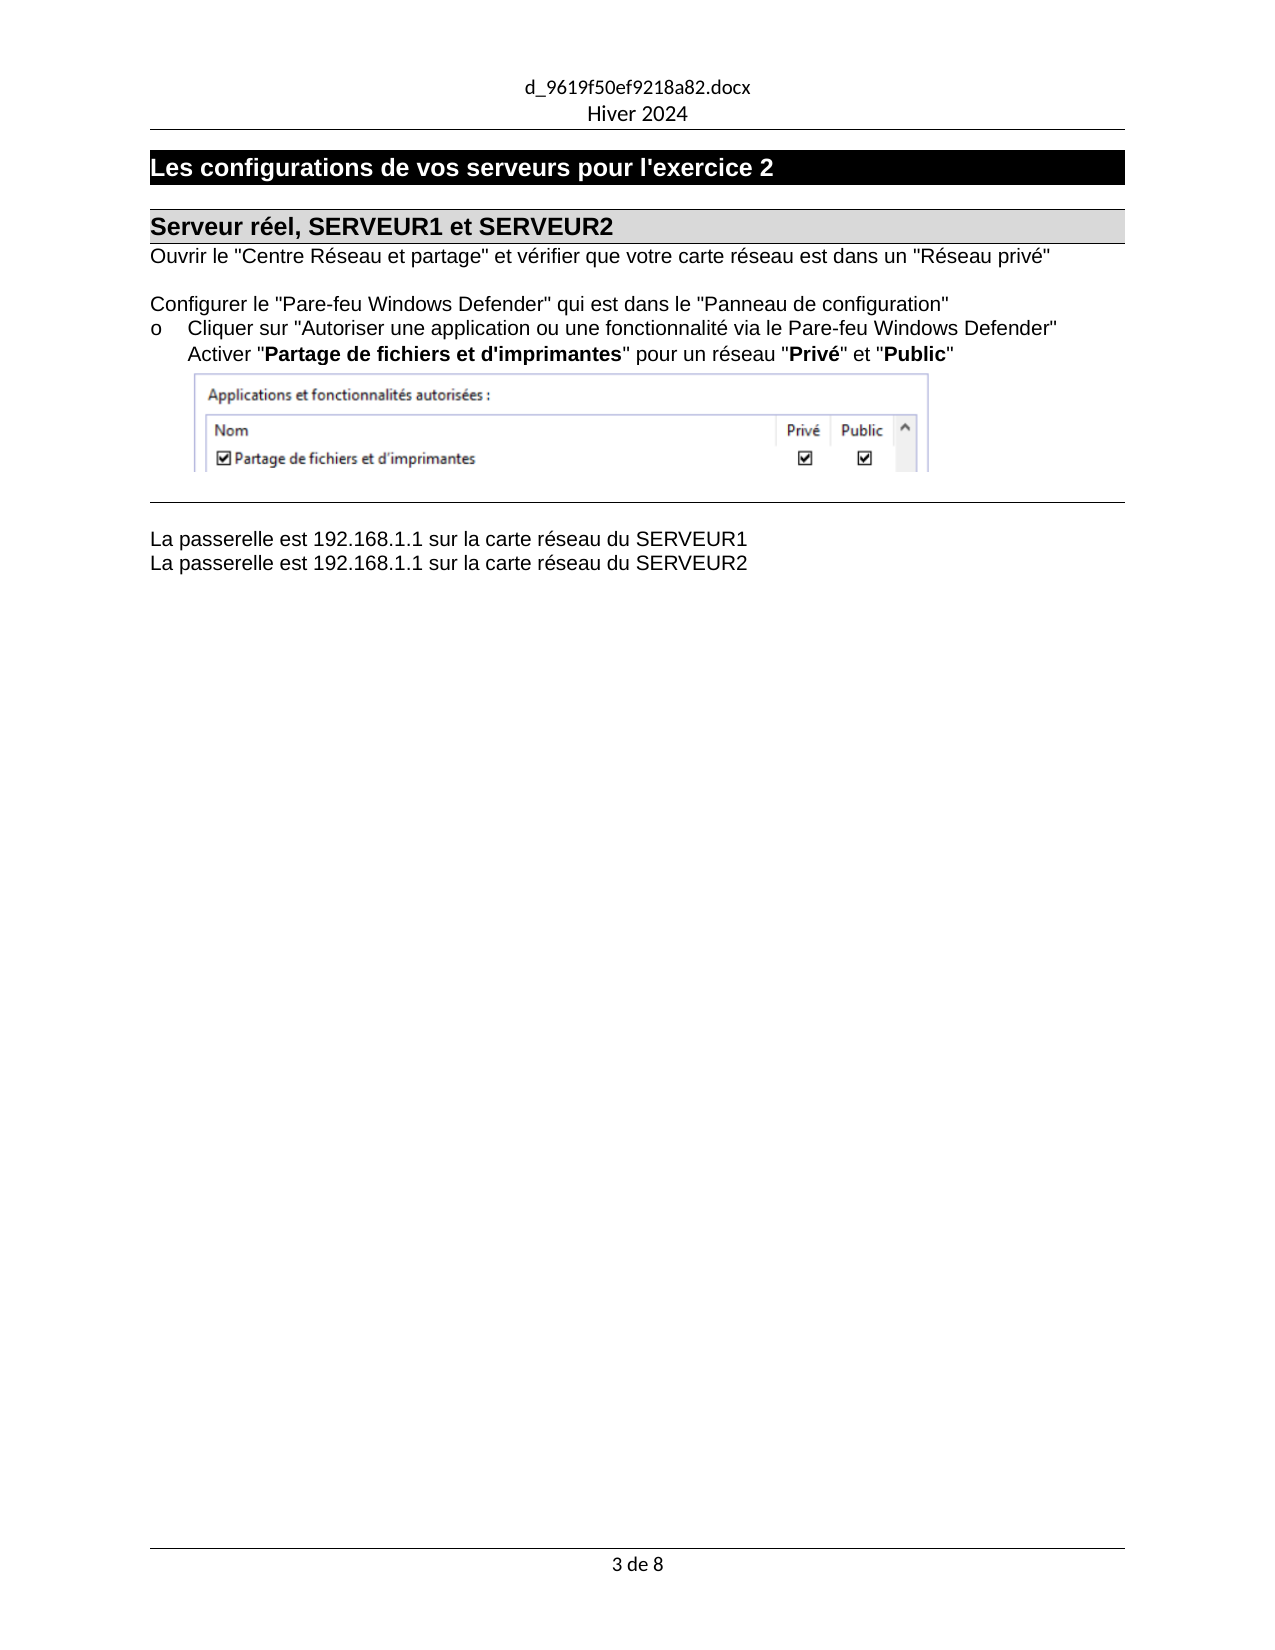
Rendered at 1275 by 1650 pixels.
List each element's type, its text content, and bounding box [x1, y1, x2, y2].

text Les configurations de vos serveurs pour l'exercice 2 [150, 151, 1125, 184]
text Activer "Partage de fichiers et d'imprimantes" pour un réseau "Privé" et "Public" [187, 342, 1125, 366]
text Serveur réel, SERVEUR1 et SERVEUR2 [150, 210, 1125, 243]
list Cliquer sur "Autoriser une application ou une fonctionnalité via le Pare-feu Windows Defender" [150, 316, 1125, 342]
text Configurer le "Pare-feu Windows Defender" qui est dans le "Panneau de configuration" [150, 292, 1125, 316]
text La passerelle est 192.168.1.1 sur la carte réseau du SERVEUR2 [150, 551, 1125, 575]
text Ouvrir le "Centre Réseau et partage" et vérifier que votre carte réseau est dans un "Réseau privé" [150, 244, 1125, 268]
picture [186, 365, 935, 472]
text La passerelle est 192.168.1.1 sur la carte réseau du SERVEUR1 [150, 527, 1125, 551]
